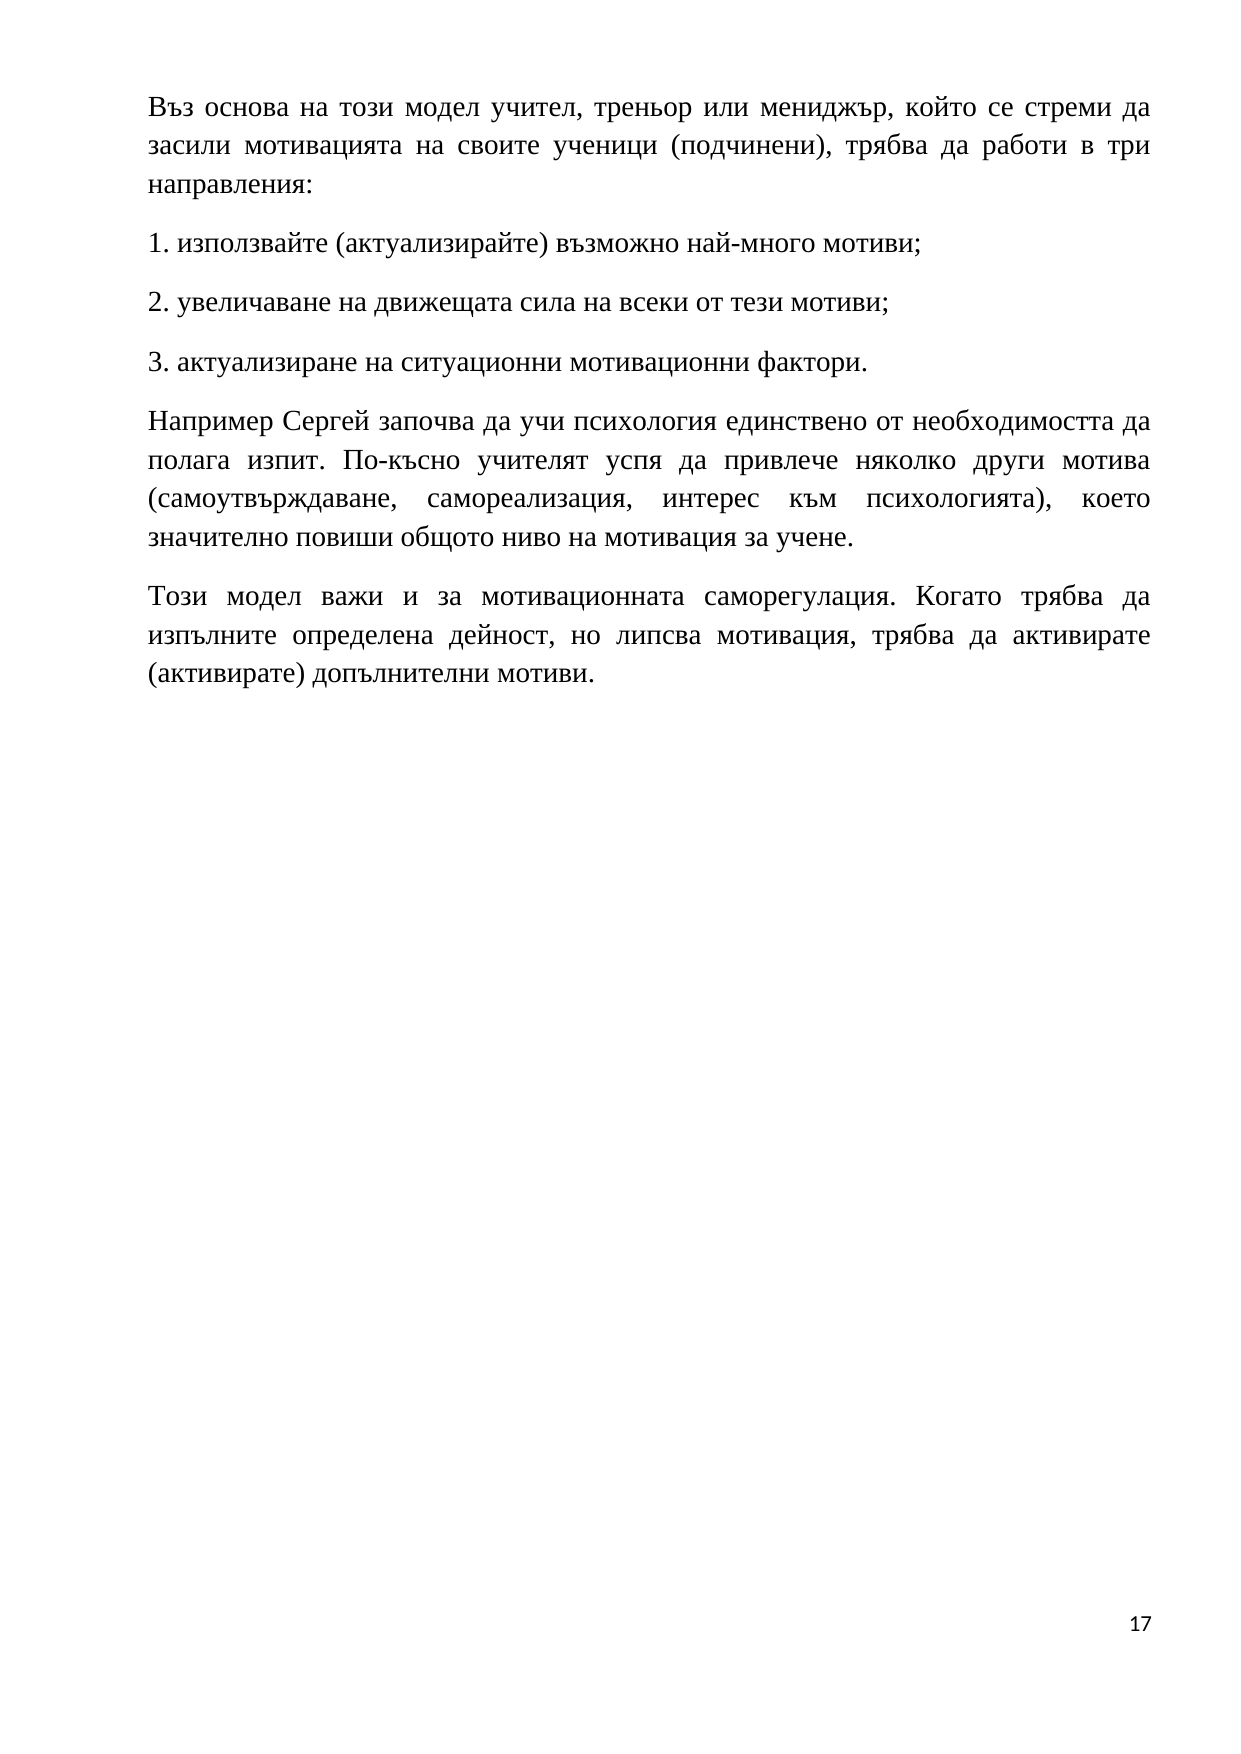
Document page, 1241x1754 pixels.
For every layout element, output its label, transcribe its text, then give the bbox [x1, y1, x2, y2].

text 1. използвайте (актуализирайте) възможно най-много мотиви; [148, 225, 1152, 259]
text Въз основа на този модел учител, треньор или мениджър, който се стреми да засили мотивацията на своите ученици (подчинени), трябва да работи в три направления: [148, 89, 1152, 199]
text Например Сергей започва да учи психология единствено от необходимостта да полага изпит. По-късно учителят успя да привлече няколко други мотива (самоутвърждаване, самореализация, интерес към психологията), което значително повиши общото ниво на мотивация за учене. [148, 403, 1152, 552]
text Този модел важи и за мотивационната саморегулация. Когато трябва да изпълните определена дейност, но липсва мотивация, трябва да активирате (активирате) допълнителни мотиви. [148, 578, 1152, 689]
text 3. актуализиране на ситуационни мотивационни фактори. [148, 344, 1152, 377]
text 2. увеличаване на движещата сила на всеки от тези мотиви; [148, 284, 1152, 318]
